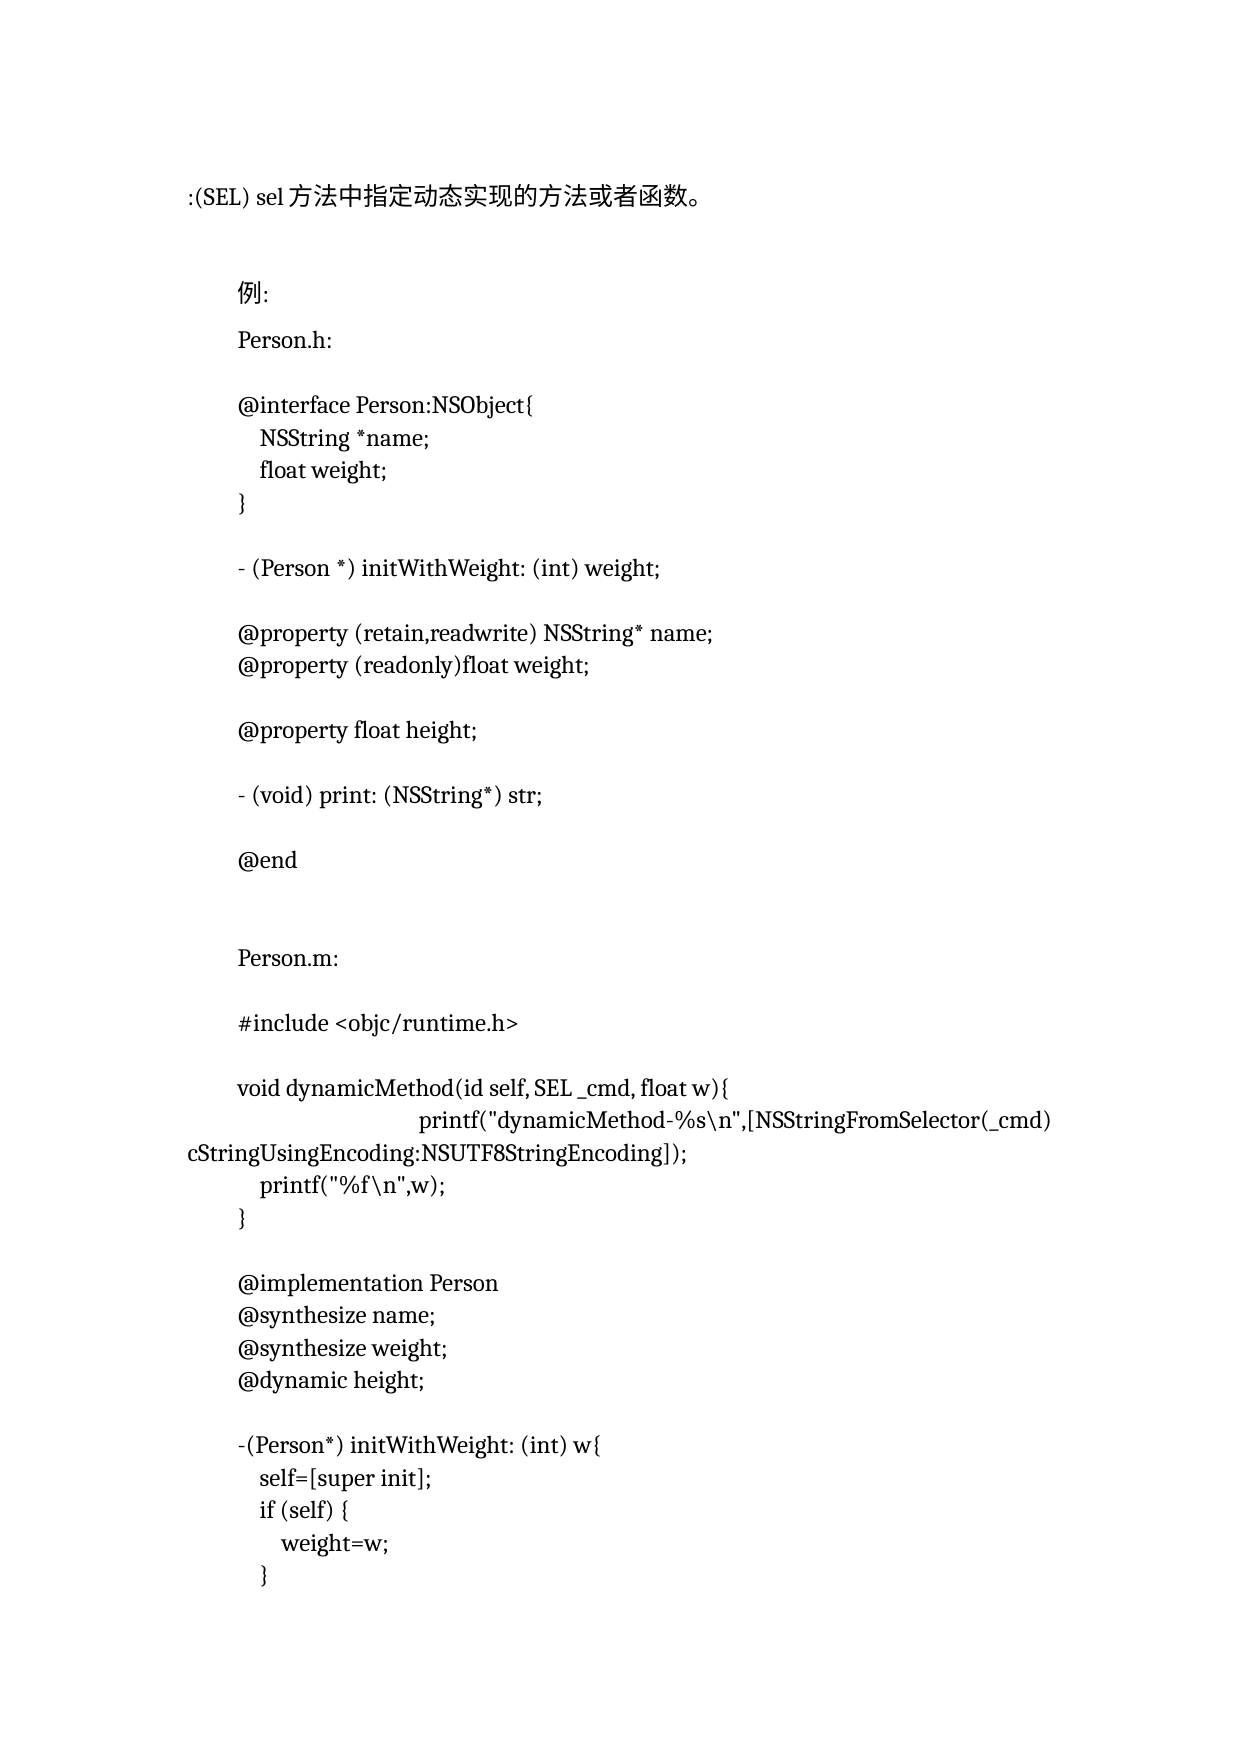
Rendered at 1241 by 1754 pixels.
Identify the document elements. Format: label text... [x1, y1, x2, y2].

text - (void) print: (NSString*) str; [187, 779, 1053, 812]
text NSString *name; [187, 422, 1053, 454]
text @interface Person:NSObject{ [187, 389, 1053, 422]
text - (Person *) initWithWeight: (int) weight; [187, 552, 1053, 584]
text } [187, 1202, 1053, 1234]
text @property float height; [187, 714, 1053, 747]
text @property (readonly)float weight; [187, 649, 1053, 682]
text } [187, 487, 1053, 519]
text printf("dynamicMethod-%s\n",[NSStringFromSelector(_cmd) cStringUsingEncoding:NSUTF8StringEncoding]); [187, 1104, 1053, 1169]
text @synthesize weight; [187, 1332, 1053, 1364]
text 例: [187, 259, 1053, 324]
text printf("%f\n",w); [187, 1169, 1053, 1202]
text weight=w; [187, 1527, 1053, 1559]
text Person.h: [187, 324, 1053, 357]
text self=[super init]; [187, 1462, 1053, 1494]
text void dynamicMethod(id self, SEL _cmd, float w){ [187, 1072, 1053, 1104]
text @dynamic height; [187, 1364, 1053, 1397]
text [187, 162, 1053, 227]
text #include <objc/runtime.h> [187, 1007, 1053, 1039]
text -(Person*) initWithWeight: (int) w{ [187, 1429, 1053, 1462]
text @implementation Person [187, 1267, 1053, 1299]
text @property (retain,readwrite) NSString* name; [187, 617, 1053, 649]
text if (self) { [187, 1494, 1053, 1527]
text @synthesize name; [187, 1299, 1053, 1332]
text float weight; [187, 454, 1053, 487]
text @end [187, 844, 1053, 877]
text } [187, 1559, 1053, 1592]
text Person.m: [187, 942, 1053, 974]
